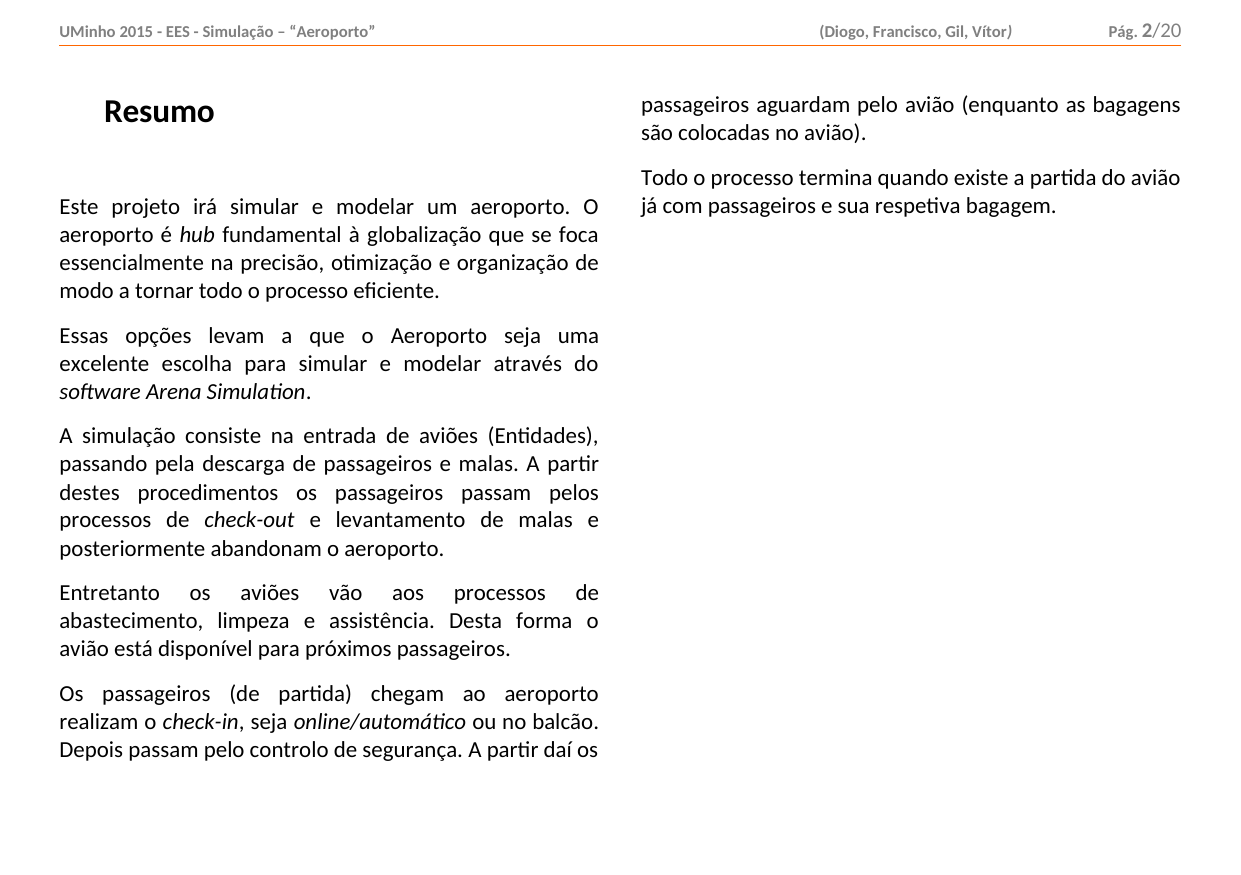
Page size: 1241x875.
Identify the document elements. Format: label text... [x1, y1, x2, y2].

text A simulação consiste na entrada de aviões (Entidades), passando pela descarga de passageiros e malas. A partir destes procedimentos os passageiros passam pelos processos de check-out e levantamento de malas e posteriormente abandonam o aeroporto. [59, 422, 599, 562]
text Essas opções levam a que o Aeroporto seja uma excelente escolha para simular e modelar através do software Arena Simulation. [59, 321, 599, 405]
text Entretanto os aviões vão aos processos de abastecimento, limpeza e assistência. Desta forma o avião está disponível para próximos passageiros. [59, 578, 599, 662]
text Este projeto irá simular e modelar um aeroporto. O aeroporto é hub fundamental à globalização que se foca essencialmente na precisão, otimização e organização de modo a tornar todo o processo eficiente. [59, 192, 599, 304]
text Todo o processo termina quando existe a partida do avião já com passageiros e sua respetiva bagagem. [641, 163, 1181, 219]
text Os passageiros (de partida) chegam ao aeroporto realizam o check-in, seja online/automático ou no balcão. Depois passam pelo controlo de segurança. A partir daí os passageiros aguardam pelo avião (enquanto as bagagens são colocadas no avião). [59, 679, 599, 763]
text Os passageiros (de partida) chegam ao aeroporto realizam o check-in, seja online/automático ou no balcão. Depois passam pelo controlo de segurança. A partir daí os passageiros aguardam pelo avião (enquanto as bagagens são colocadas no avião). [641, 90, 1181, 146]
subtitle Resumo [104, 90, 599, 131]
